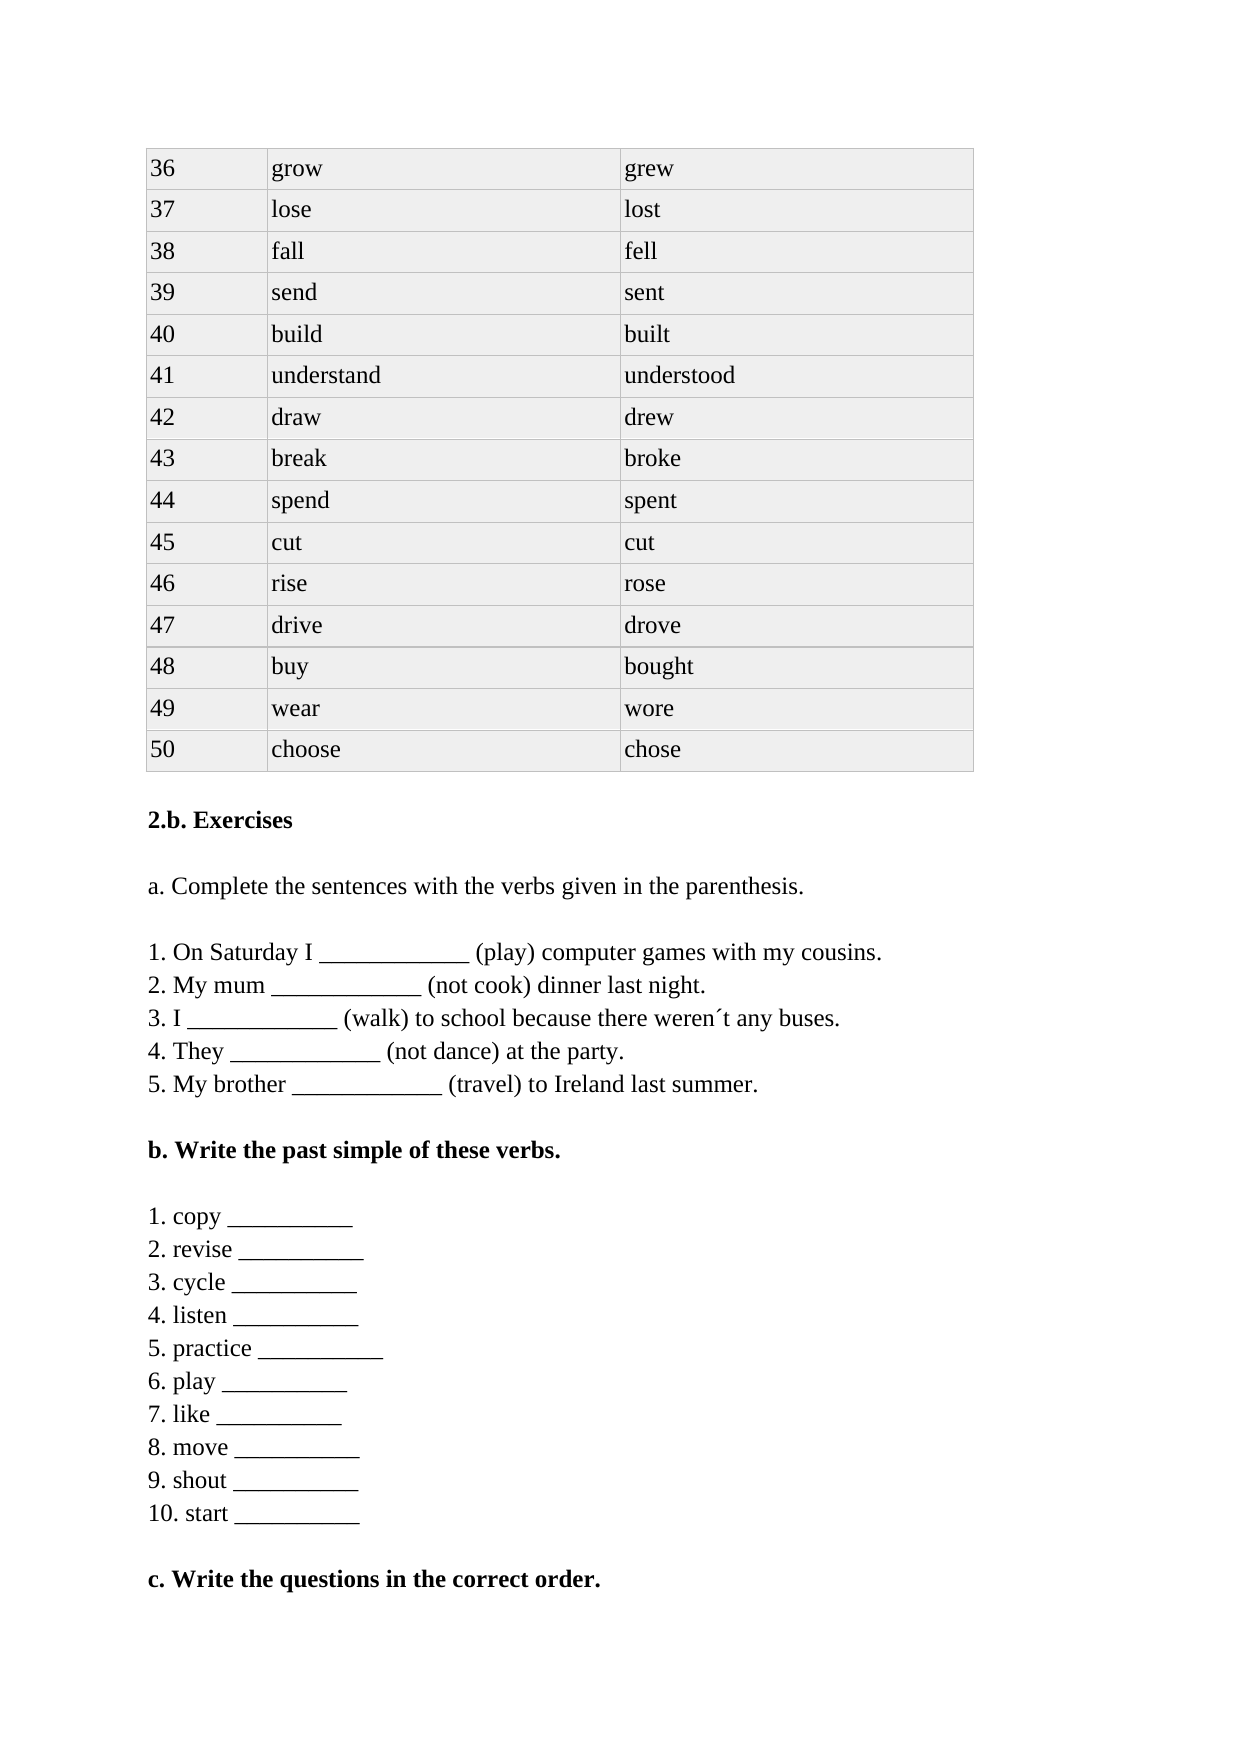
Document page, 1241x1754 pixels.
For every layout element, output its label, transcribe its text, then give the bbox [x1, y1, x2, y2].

table_cell rose [621, 564, 973, 605]
table_cell build [268, 315, 620, 355]
table_cell 45 [147, 523, 267, 563]
table_cell 36 [147, 149, 267, 189]
table_cell lost [621, 190, 973, 231]
text 4. They ____________ (not dance) at the party. [148, 1036, 1093, 1065]
table_cell 47 [147, 606, 267, 646]
table_cell drove [621, 606, 973, 646]
text 2.b. Exercises [148, 805, 1093, 834]
table_cell grow [268, 149, 620, 189]
table_cell 43 [147, 440, 267, 480]
table_cell fall [268, 232, 620, 272]
text 4. listen __________ [148, 1300, 1093, 1329]
table_cell break [268, 440, 620, 480]
text 3. cycle __________ [148, 1267, 1093, 1296]
text 10. start __________ [148, 1498, 1093, 1527]
table_cell wore [621, 689, 973, 729]
table_cell 44 [147, 481, 267, 522]
table_cell 41 [147, 356, 267, 397]
table_cell 42 [147, 398, 267, 438]
text 2. revise __________ [148, 1234, 1093, 1263]
table_cell fell [621, 232, 973, 272]
table_cell 37 [147, 190, 267, 231]
text 1. On Saturday I ____________ (play) computer games with my cousins. [148, 937, 1093, 966]
table_cell drew [621, 398, 973, 438]
table_cell choose [268, 731, 620, 771]
text 2. My mum ____________ (not cook) dinner last night. [148, 970, 1093, 999]
table_cell chose [621, 731, 973, 771]
table_cell cut [268, 523, 620, 563]
table_cell 38 [147, 232, 267, 272]
table_cell buy [268, 648, 620, 688]
table_cell understand [268, 356, 620, 397]
text c. Write the questions in the correct order. [148, 1564, 1093, 1593]
text 5. practice __________ [148, 1333, 1093, 1362]
table_cell rise [268, 564, 620, 605]
table_cell wear [268, 689, 620, 729]
table_cell understood [621, 356, 973, 397]
text 3. I ____________ (walk) to school because there weren´t any buses. [148, 1003, 1093, 1032]
table_cell lose [268, 190, 620, 231]
text 1. copy __________ [148, 1201, 1093, 1230]
text 5. My brother ____________ (travel) to Ireland last summer. [148, 1069, 1093, 1098]
text 9. shout __________ [148, 1466, 1093, 1494]
table_cell 40 [147, 315, 267, 355]
text b. Write the past simple of these verbs. [148, 1135, 1093, 1164]
table_cell drive [268, 606, 620, 646]
table_cell draw [268, 398, 620, 438]
table_cell broke [621, 440, 973, 480]
table_cell bought [621, 648, 973, 688]
text a. Complete the sentences with the verbs given in the parenthesis. [148, 871, 1093, 900]
text 8. move __________ [148, 1432, 1093, 1461]
table_cell send [268, 273, 620, 314]
table_cell spend [268, 481, 620, 522]
table_cell cut [621, 523, 973, 563]
text 6. play __________ [148, 1366, 1093, 1395]
table_cell grew [621, 149, 973, 189]
table_cell built [621, 315, 973, 355]
table_cell sent [621, 273, 973, 314]
table_cell 48 [147, 648, 267, 688]
table_cell 46 [147, 564, 267, 605]
table_cell 50 [147, 731, 267, 771]
table_cell 49 [147, 689, 267, 729]
table_cell spent [621, 481, 973, 522]
table_cell 39 [147, 273, 267, 314]
text 7. like __________ [148, 1399, 1093, 1428]
